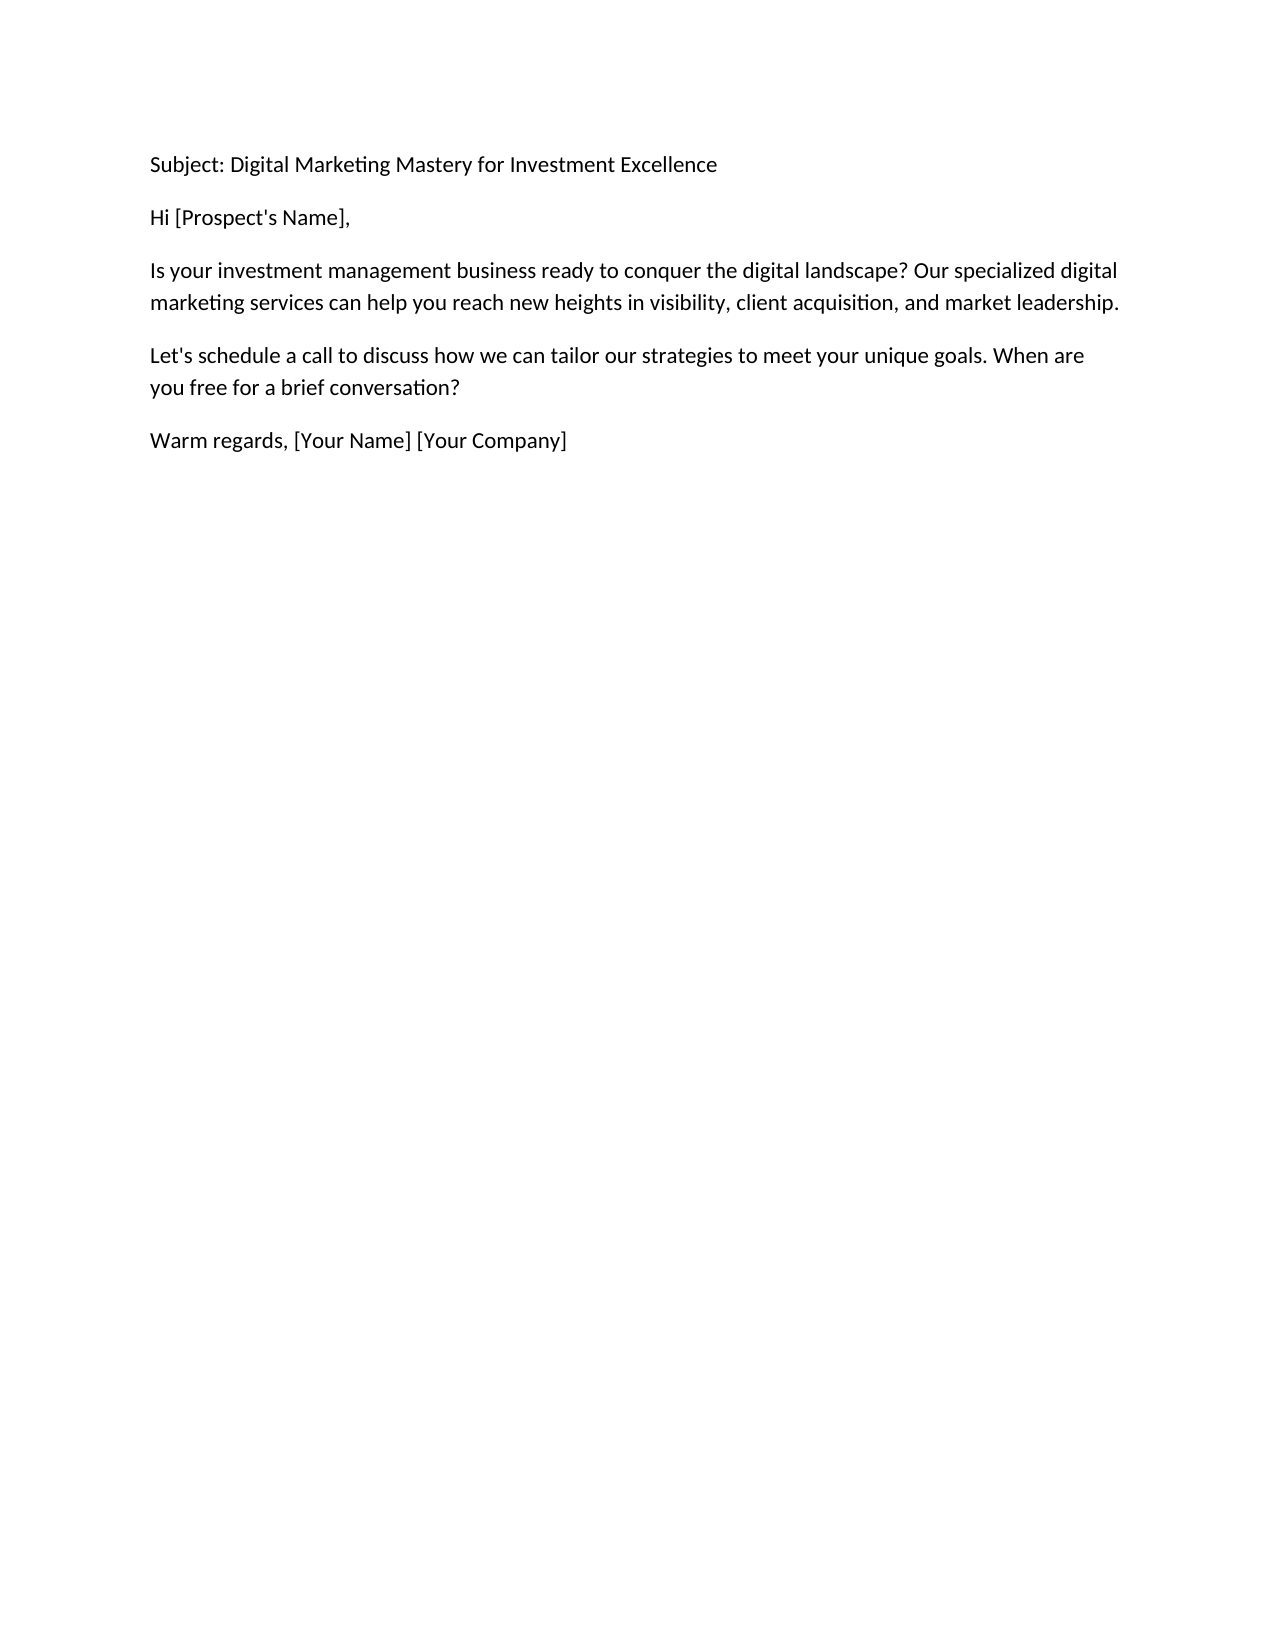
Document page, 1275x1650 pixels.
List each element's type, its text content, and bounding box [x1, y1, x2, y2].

text Subject: Digital Marketing Mastery for Investment Excellence [150, 150, 1125, 178]
text Hi [Prospect's Name], [150, 203, 1125, 231]
text Let's schedule a call to discuss how we can tailor our strategies to meet your unique goals. When are you free for a brief conversation? [150, 341, 1125, 401]
text Is your investment management business ready to conquer the digital landscape? Our specialized digital marketing services can help you reach new heights in visibility, client acquisition, and market leadership. [150, 256, 1125, 316]
text Warm regards, [Your Name] [Your Company] [150, 426, 1125, 454]
